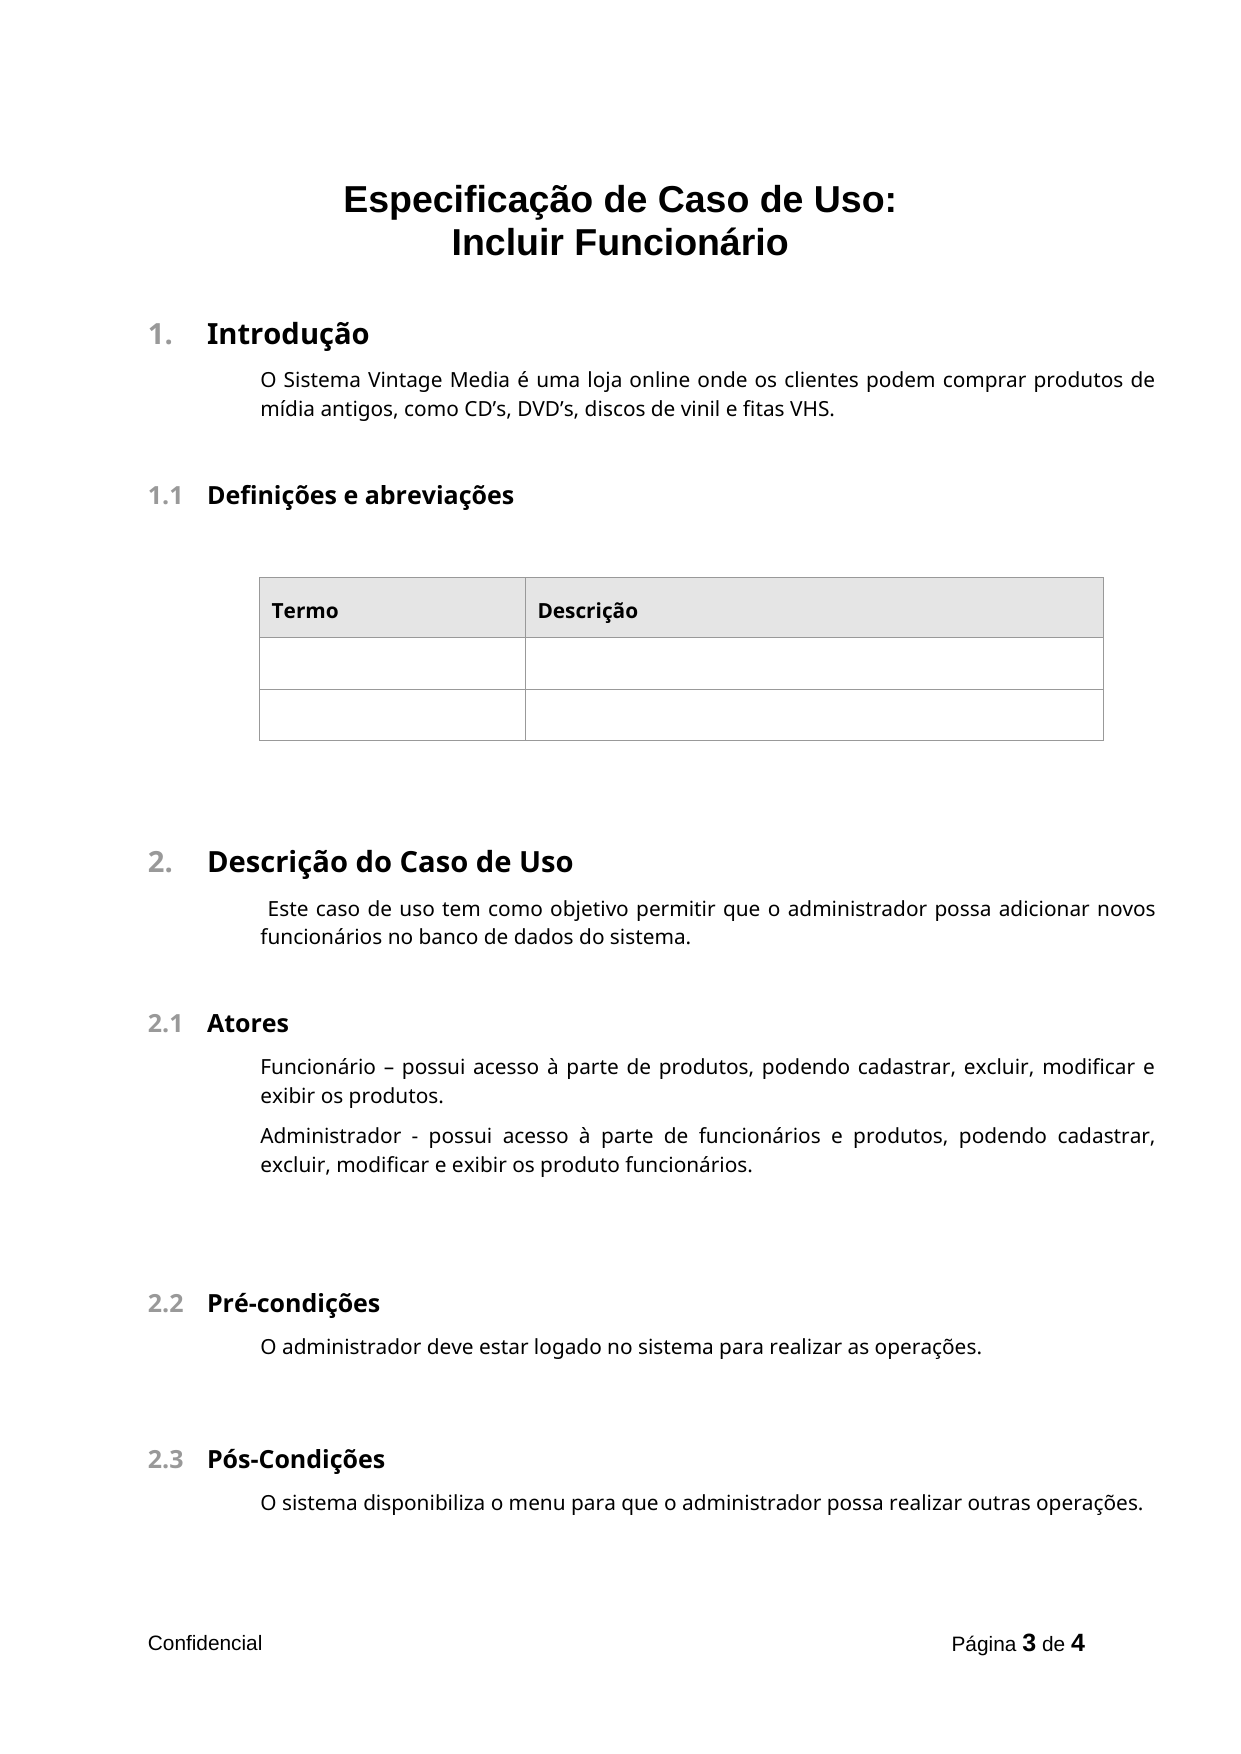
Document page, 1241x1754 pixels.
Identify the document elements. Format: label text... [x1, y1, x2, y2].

title Descrição do Caso de Uso [148, 841, 1205, 881]
title Incluir Funcionário [148, 220, 1092, 263]
table_header Termo [260, 578, 525, 637]
table_cell [260, 638, 525, 689]
title Atores [148, 1006, 1205, 1040]
title Definições e abreviações [148, 478, 1205, 512]
text Este caso de uso tem como objetivo permitir que o administrador possa adicionar novos funcionários no banco de dados do sistema. [260, 894, 1157, 951]
text O administrador deve estar logado no sistema para realizar as operações. [260, 1332, 1157, 1360]
table_cell [526, 690, 1103, 740]
table_cell [526, 638, 1103, 689]
text Funcionário – possui acesso à parte de produtos, podendo cadastrar, excluir, modificar e exibir os produtos. [260, 1052, 1157, 1109]
title Pré-condições [148, 1285, 1205, 1319]
text Administrador - possui acesso à parte de funcionários e produtos, podendo cadastrar, excluir, modificar e exibir os produto funcionários. [260, 1122, 1157, 1178]
table_cell [260, 690, 525, 740]
table_header Descrição [526, 578, 1103, 637]
title Especificação de Caso de Uso: [148, 177, 1092, 220]
title Introdução [148, 313, 1205, 353]
text O Sistema Vintage Media é uma loja online onde os clientes podem comprar produtos de mídia antigos, como CD’s, DVD’s, discos de vinil e fitas VHS. [260, 366, 1157, 422]
title Pós-Condições [148, 1442, 1205, 1476]
text O sistema disponibiliza o menu para que o administrador possa realizar outras operações. [260, 1488, 1157, 1517]
